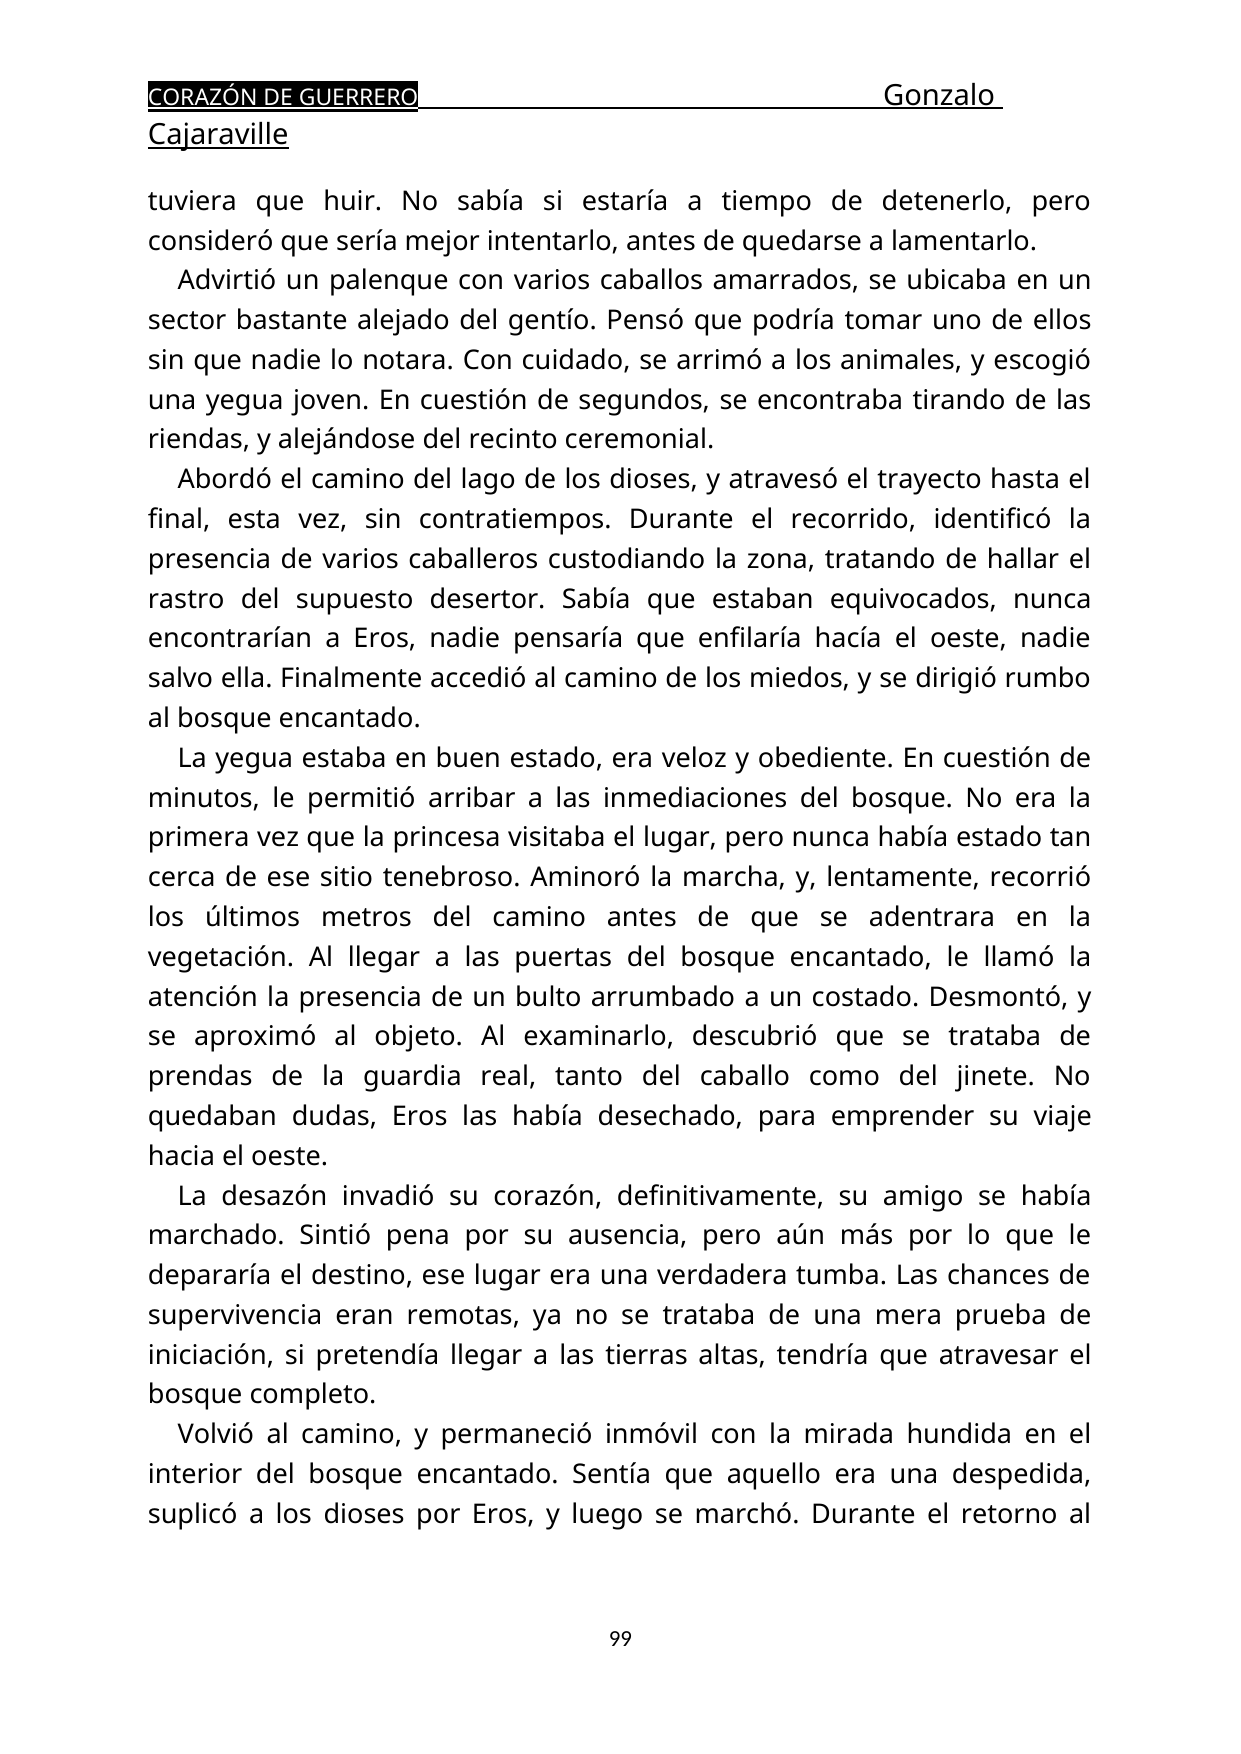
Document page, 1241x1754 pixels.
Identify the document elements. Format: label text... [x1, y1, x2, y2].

text La desazón invadió su corazón, definitivamente, su amigo se había marchado. Sintió pena por su ausencia, pero aún más por lo que le depararía el destino, ese lugar era una verdadera tumba. Las chances de supervivencia eran remotas, ya no se trataba de una mera prueba de iniciación, si pretendía llegar a las tierras altas, tendría que atravesar el bosque completo. [148, 1176, 1092, 1412]
text Advirtió un palenque con varios caballos amarrados, se ubicaba en un sector bastante alejado del gentío. Pensó que podría tomar uno de ellos sin que nadie lo notara. Con cuidado, se arrimó a los animales, y escogió una yegua joven. En cuestión de segundos, se encontraba tirando de las riendas, y alejándose del recinto ceremonial. [148, 261, 1092, 457]
text La yegua estaba en buen estado, era veloz y obediente. En cuestión de minutos, le permitió arribar a las inmediaciones del bosque. No era la primera vez que la princesa visitaba el lugar, pero nunca había estado tan cerca de ese sitio tenebroso. Aminoró la marcha, y, lentamente, recorrió los últimos metros del camino antes de que se adentrara en la vegetación. Al llegar a las puertas del bosque encantado, le llamó la atención la presencia de un bulto arrumbado a un costado. Desmontó, y se aproximó al objeto. Al examinarlo, descubrió que se trataba de prendas de la guardia real, tanto del caballo como del jinete. No quedaban dudas, Eros las había desechado, para emprender su viaje hacia el oeste. [148, 738, 1092, 1173]
text Abordó el camino del lago de los dioses, y atravesó el trayecto hasta el final, esta vez, sin contratiempos. Durante el recorrido, identificó la presencia de varios caballeros custodiando la zona, tratando de hallar el rastro del supuesto desertor. Sabía que estaban equivocados, nunca encontrarían a Eros, nadie pensaría que enfilaría hacía el oeste, nadie salvo ella. Finalmente accedió al camino de los miedos, y se dirigió rumbo al bosque encantado. [148, 460, 1092, 735]
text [148, 1415, 1092, 1531]
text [148, 181, 1092, 258]
